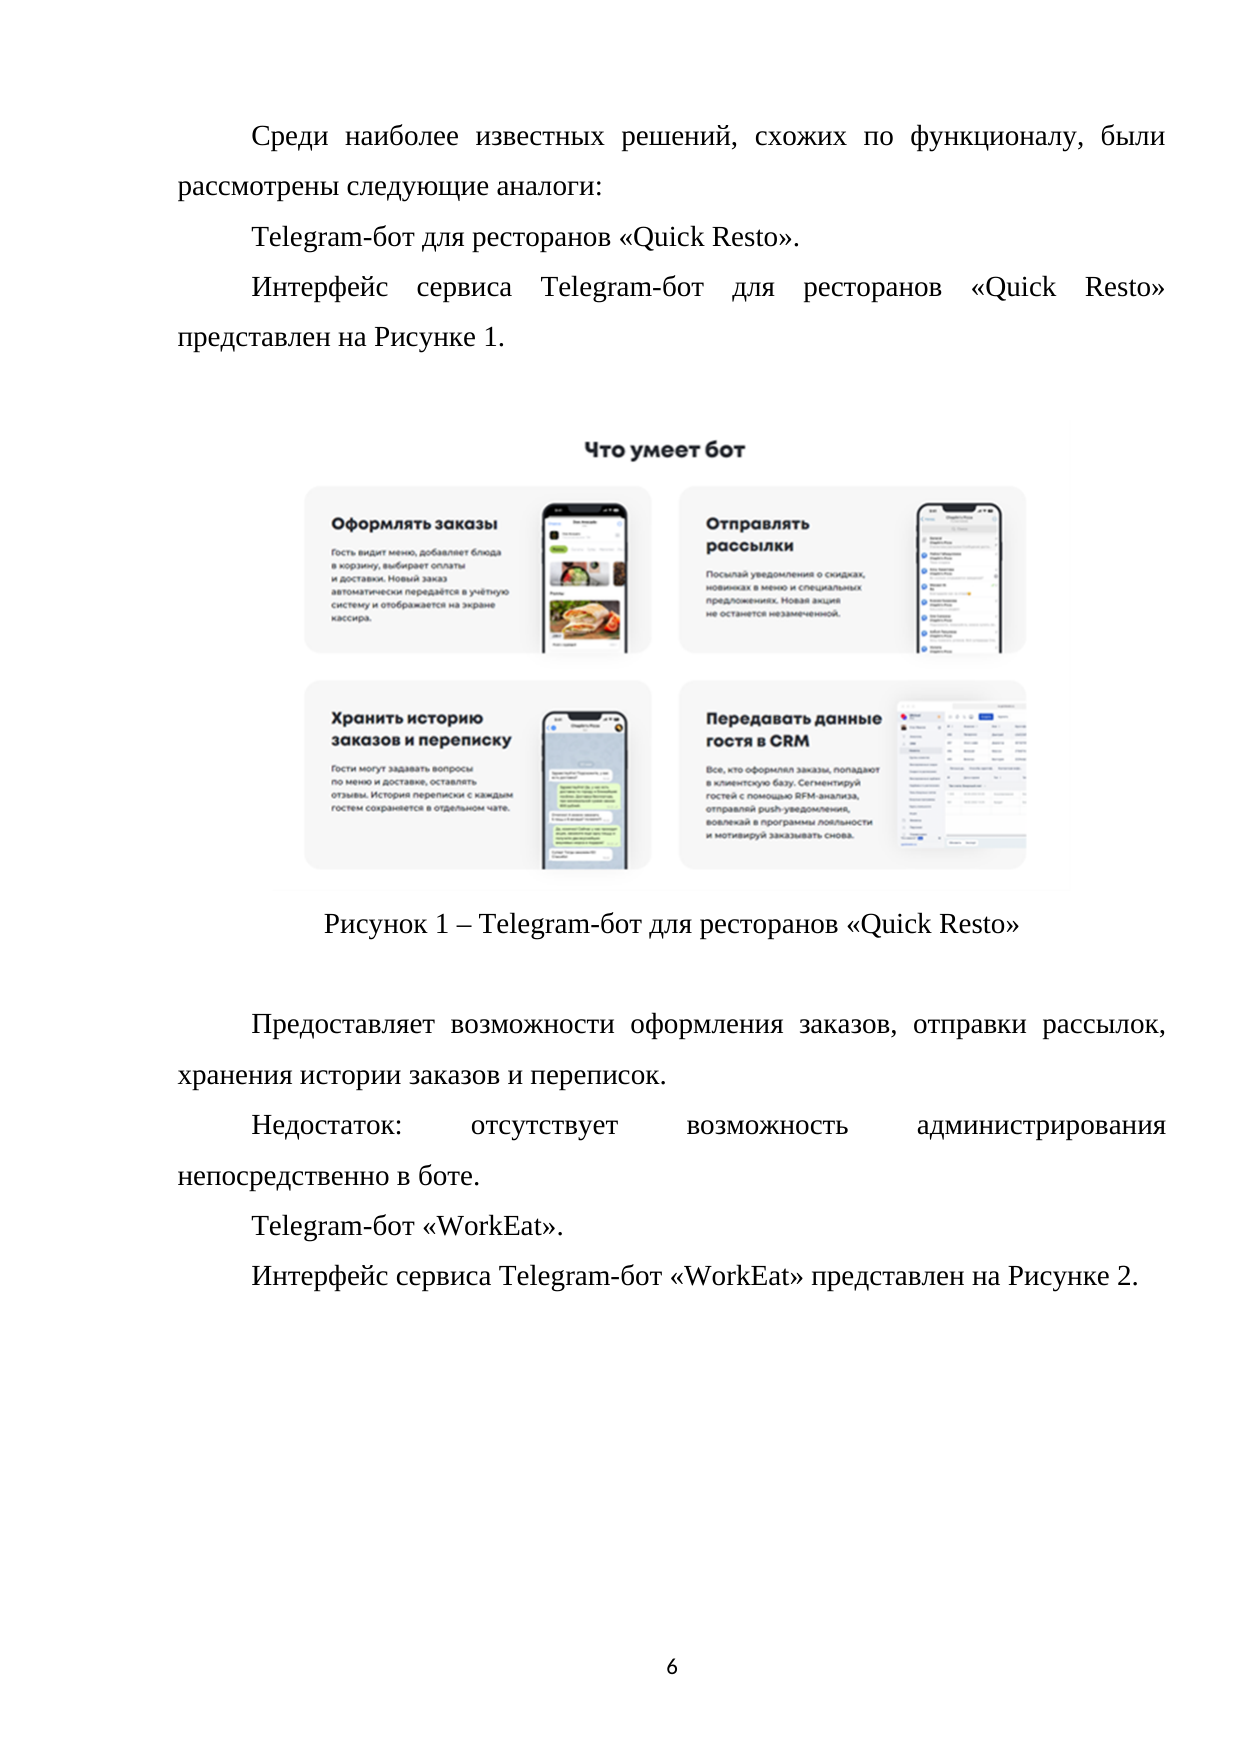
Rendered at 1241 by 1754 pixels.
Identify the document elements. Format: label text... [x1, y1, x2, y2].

text Telegram-бот для ресторанов «Quick Resto». [177, 219, 1167, 252]
text Интерфейс сервиса Telegram-бот «WorkEat» представлен на Рисунке 2. [177, 1258, 1167, 1292]
text Интерфейс сервиса Telegram-бот для ресторанов «Quick Resto» представлен на Рисунке 1. [177, 269, 1167, 353]
picture [272, 420, 1072, 892]
text Среди наиболее известных решений, схожих по функционалу, были рассмотрены следующие аналоги: [177, 118, 1167, 202]
text Предоставляет возможности оформления заказов, отправки рассылок, хранения истории заказов и переписок. [177, 1007, 1167, 1091]
text Недостаток: отсутствует возможность администрирования непосредственно в боте. [177, 1107, 1167, 1191]
text Рисунок 1 – Telegram-бот для ресторанов «Quick Resto» [177, 906, 1167, 939]
text Telegram-бот «WorkEat». [177, 1208, 1167, 1241]
